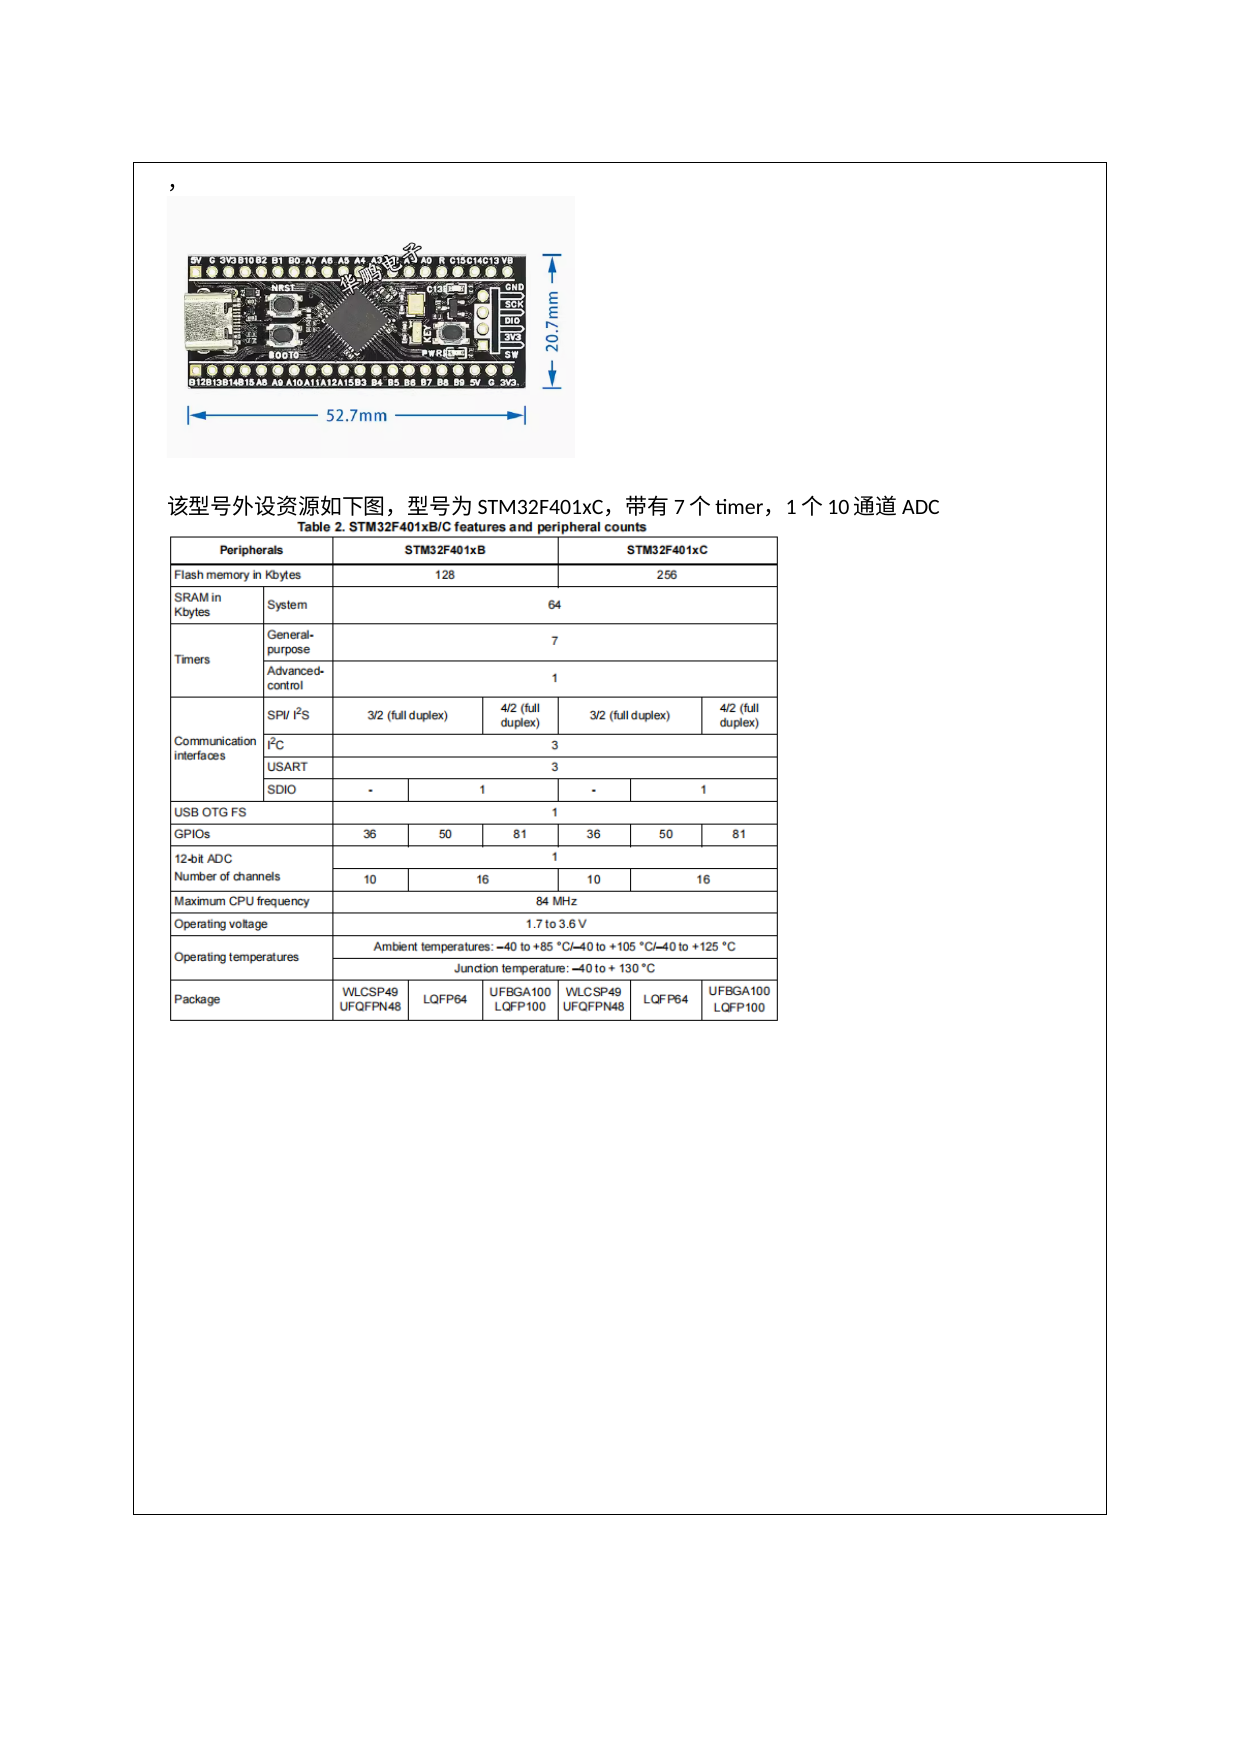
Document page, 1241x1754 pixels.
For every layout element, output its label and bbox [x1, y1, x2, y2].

picture [166, 196, 575, 458]
table_cell [134, 163, 1106, 1514]
picture [166, 521, 782, 1024]
